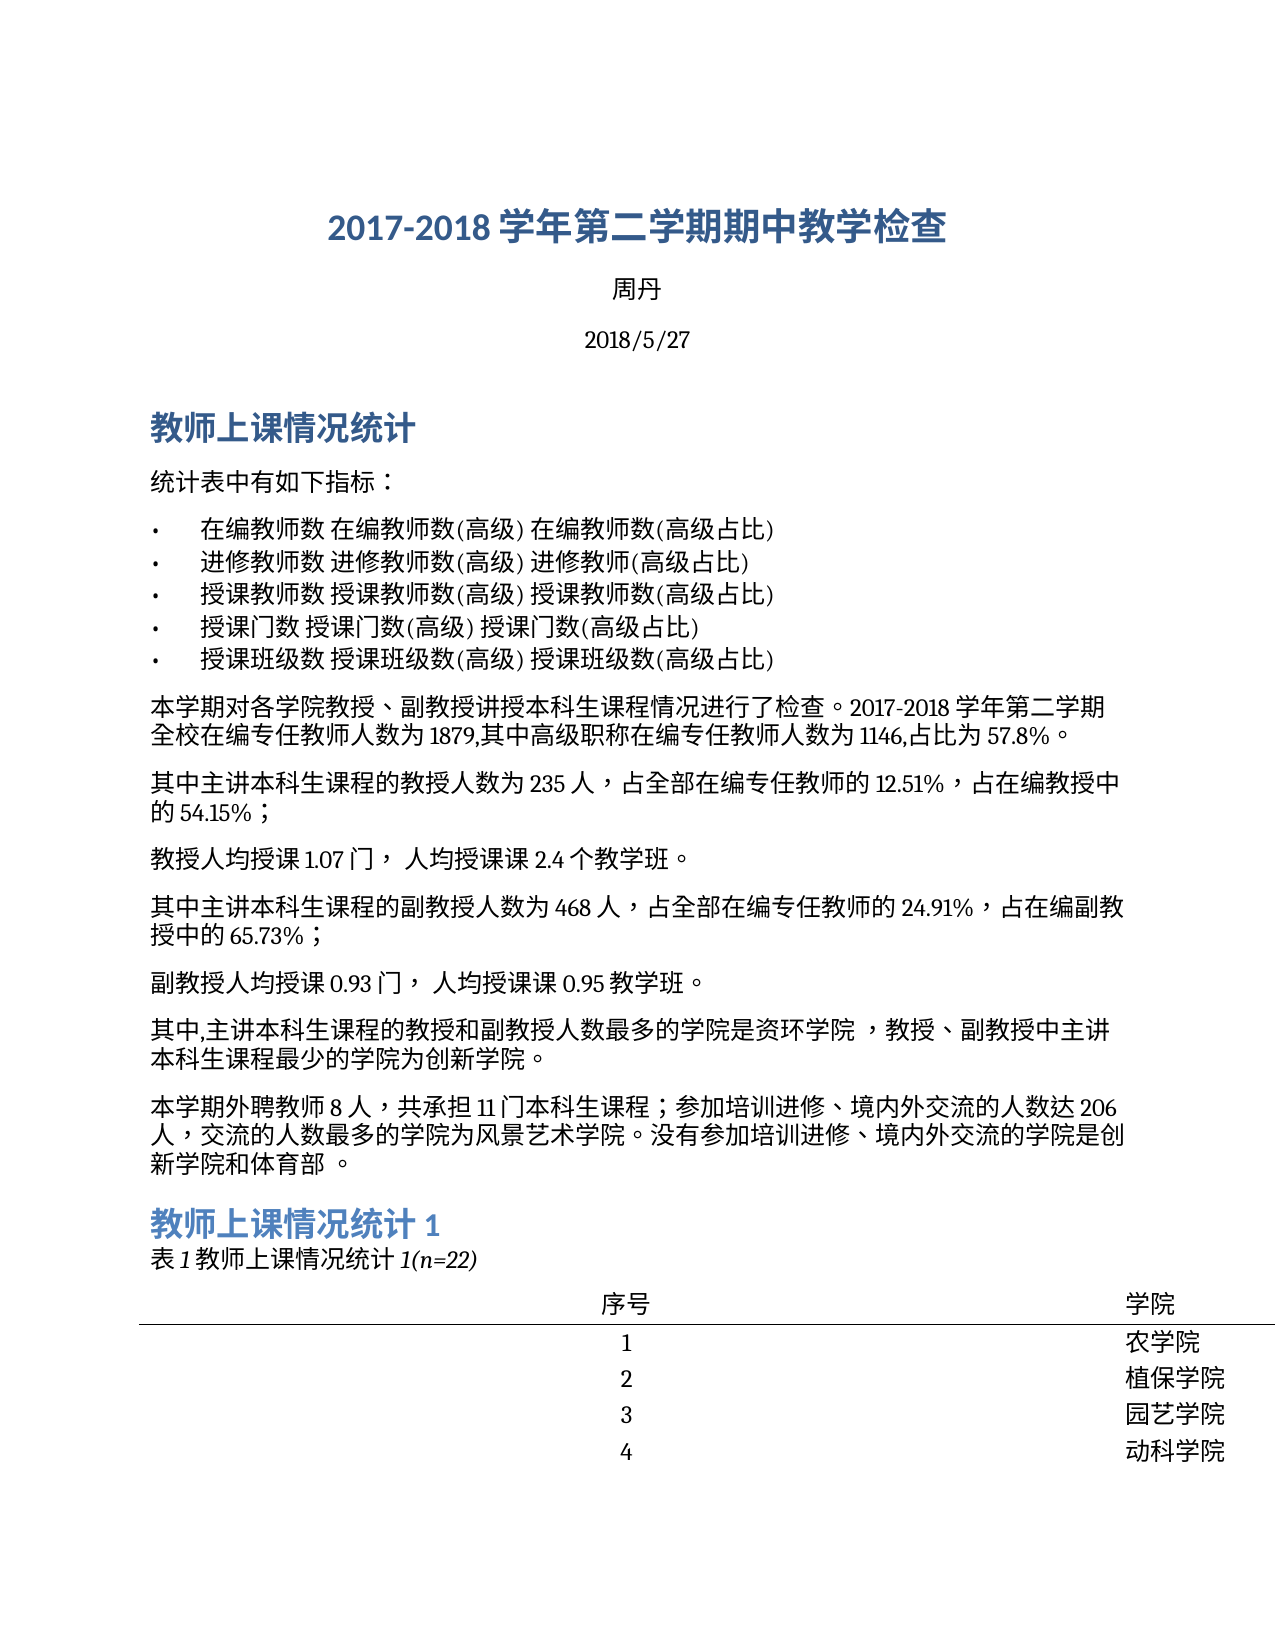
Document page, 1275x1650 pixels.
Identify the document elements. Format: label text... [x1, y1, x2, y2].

list 在编教师数 在编教师数(高级) 在编教师数(高级占比) [150, 516, 1125, 545]
text 其中,主讲本科生课程的教授和副教授人数最多的学院是资环学院 ，教授、副教授中主讲本科生课程最少的学院为创新学院。 [150, 1017, 1125, 1075]
table_cell 植保学院 [1114, 1361, 1275, 1398]
table_cell 4 [139, 1434, 1114, 1470]
table_cell 1 [139, 1325, 1114, 1361]
text 其中主讲本科生课程的教授人数为235人，占全部在编专任教师的 12.51%，占在编教授中的54.15%； [150, 770, 1125, 827]
list 授课教师数 授课教师数(高级) 授课教师数(高级占比) [150, 581, 1125, 610]
table_cell 动科学院 [1114, 1434, 1275, 1470]
subtitle 教师上课情况统计1 [150, 1201, 1125, 1246]
list 授课门数 授课门数(高级) 授课门数(高级占比) [150, 613, 1125, 642]
text 副教授人均授课0.93 门， 人均授课课0.95教学班。 [150, 970, 1125, 998]
table_header 学院 [1114, 1287, 1275, 1323]
table_cell 3 [139, 1398, 1114, 1434]
table_cell 园艺学院 [1114, 1398, 1275, 1434]
text 本学期对各学院教授、副教授讲授本科生课程情况进行了检查。2017-2018学年第二学期全校在编专任教师人数为1879,其中高级职称在编专任教师人数为1146,占比为57.8%。 [150, 693, 1125, 751]
subtitle 教师上课情况统计 [150, 404, 1125, 450]
text 2018/5/27 [150, 326, 1125, 354]
list 授课班级数 授课班级数(高级) 授课班级数(高级占比) [150, 646, 1125, 675]
text 本学期外聘教师8人，共承担11门本科生课程；参加培训进修、境内外交流的人数达206人，交流的人数最多的学院为风景艺术学院。没有参加培训进修、境内外交流的学院是创新学院和体育部 。 [150, 1093, 1125, 1180]
table_cell 农学院 [1114, 1325, 1275, 1361]
text 周丹 [150, 276, 1125, 305]
table_header 序号 [139, 1287, 1114, 1323]
table_cell 2 [139, 1361, 1114, 1398]
title 2017-2018学年第二学期期中教学检查 [150, 200, 1125, 251]
text 其中主讲本科生课程的副教授人数为468人，占全部在编专任教师的 24.91%，占在编副教授中的65.73%； [150, 893, 1125, 951]
list 进修教师数 进修教师数(高级) 进修教师(高级占比) [150, 548, 1125, 577]
text 教授人均授课1.07 门， 人均授课课2.4个教学班。 [150, 846, 1125, 875]
text 统计表中有如下指标： [150, 468, 1125, 497]
text 表1 教师上课情况统计1(n=22) [150, 1246, 1125, 1275]
